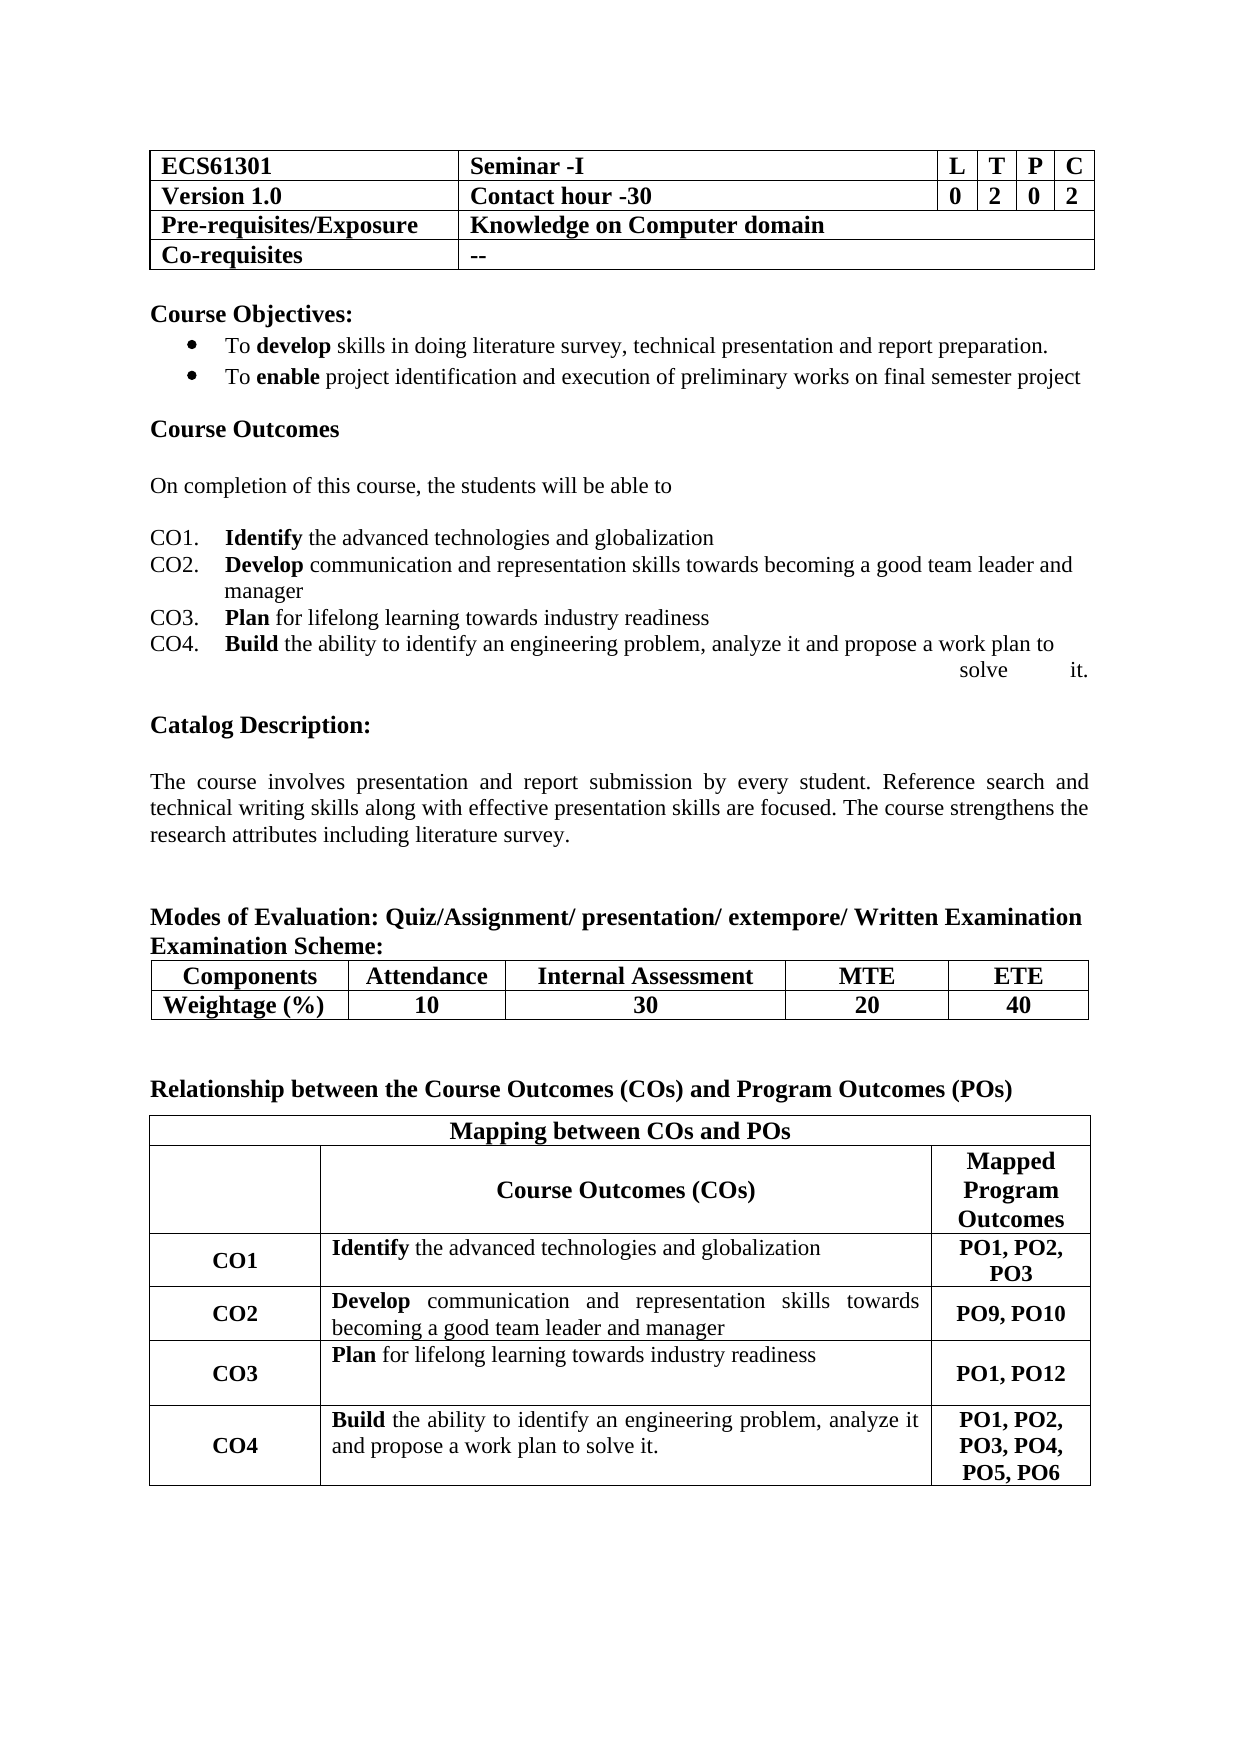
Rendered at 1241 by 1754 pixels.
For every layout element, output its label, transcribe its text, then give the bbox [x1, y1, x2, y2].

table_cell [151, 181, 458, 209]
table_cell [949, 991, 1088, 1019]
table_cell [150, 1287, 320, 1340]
text On completion of this course, the students will be able to [150, 472, 1090, 498]
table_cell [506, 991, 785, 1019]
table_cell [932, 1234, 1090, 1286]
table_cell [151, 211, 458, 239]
text Modes of Evaluation: Quiz/Assignment/ presentation/ extempore/ Written Examination [150, 902, 1090, 931]
text Course Outcomes [150, 414, 1090, 443]
text Examination Scheme: [150, 931, 1090, 960]
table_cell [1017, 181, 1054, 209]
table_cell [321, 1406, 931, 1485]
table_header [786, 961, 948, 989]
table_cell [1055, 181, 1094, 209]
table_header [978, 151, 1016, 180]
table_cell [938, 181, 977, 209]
text manager [150, 577, 1090, 603]
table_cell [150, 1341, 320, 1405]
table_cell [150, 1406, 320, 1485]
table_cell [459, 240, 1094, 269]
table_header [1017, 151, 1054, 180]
text The course involves presentation and report submission by every student. Reference search and technical writing skills along with effective presentation skills are focused. The course strengthens the research attributes including literature survey. [150, 768, 1090, 847]
text CO1. Identify the advanced technologies and globalization [150, 524, 1090, 551]
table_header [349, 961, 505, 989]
text CO4. Build the ability to identify an engineering problem, analyze it and propose a work plan to [150, 630, 1090, 656]
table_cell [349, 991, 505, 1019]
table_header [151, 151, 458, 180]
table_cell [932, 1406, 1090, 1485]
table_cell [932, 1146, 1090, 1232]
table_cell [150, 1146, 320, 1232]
list To develop skills in doing literature survey, technical presentation and report preparation. [187, 332, 1090, 359]
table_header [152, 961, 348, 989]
text Catalog Description: [150, 711, 1090, 739]
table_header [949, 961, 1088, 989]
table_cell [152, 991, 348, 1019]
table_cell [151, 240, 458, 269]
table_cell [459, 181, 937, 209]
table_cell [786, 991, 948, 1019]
text Relationship between the Course Outcomes (COs) and Program Outcomes (POs) [150, 1074, 1090, 1103]
text solve it. [150, 656, 1090, 711]
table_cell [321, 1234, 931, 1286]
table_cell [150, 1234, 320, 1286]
text CO3. Plan for lifelong learning towards industry readiness [150, 603, 1090, 630]
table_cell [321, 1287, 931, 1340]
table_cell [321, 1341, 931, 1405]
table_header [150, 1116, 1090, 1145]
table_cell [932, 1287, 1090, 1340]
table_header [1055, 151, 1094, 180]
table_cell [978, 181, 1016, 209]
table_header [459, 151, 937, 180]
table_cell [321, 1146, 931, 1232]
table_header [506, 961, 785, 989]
list To enable project identification and execution of preliminary works on final semester project [187, 363, 1090, 389]
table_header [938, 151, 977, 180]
text CO2. Develop communication and representation skills towards becoming a good team leader and [150, 551, 1090, 577]
list Course Objectives: [150, 299, 1090, 328]
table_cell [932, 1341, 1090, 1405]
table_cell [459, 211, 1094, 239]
